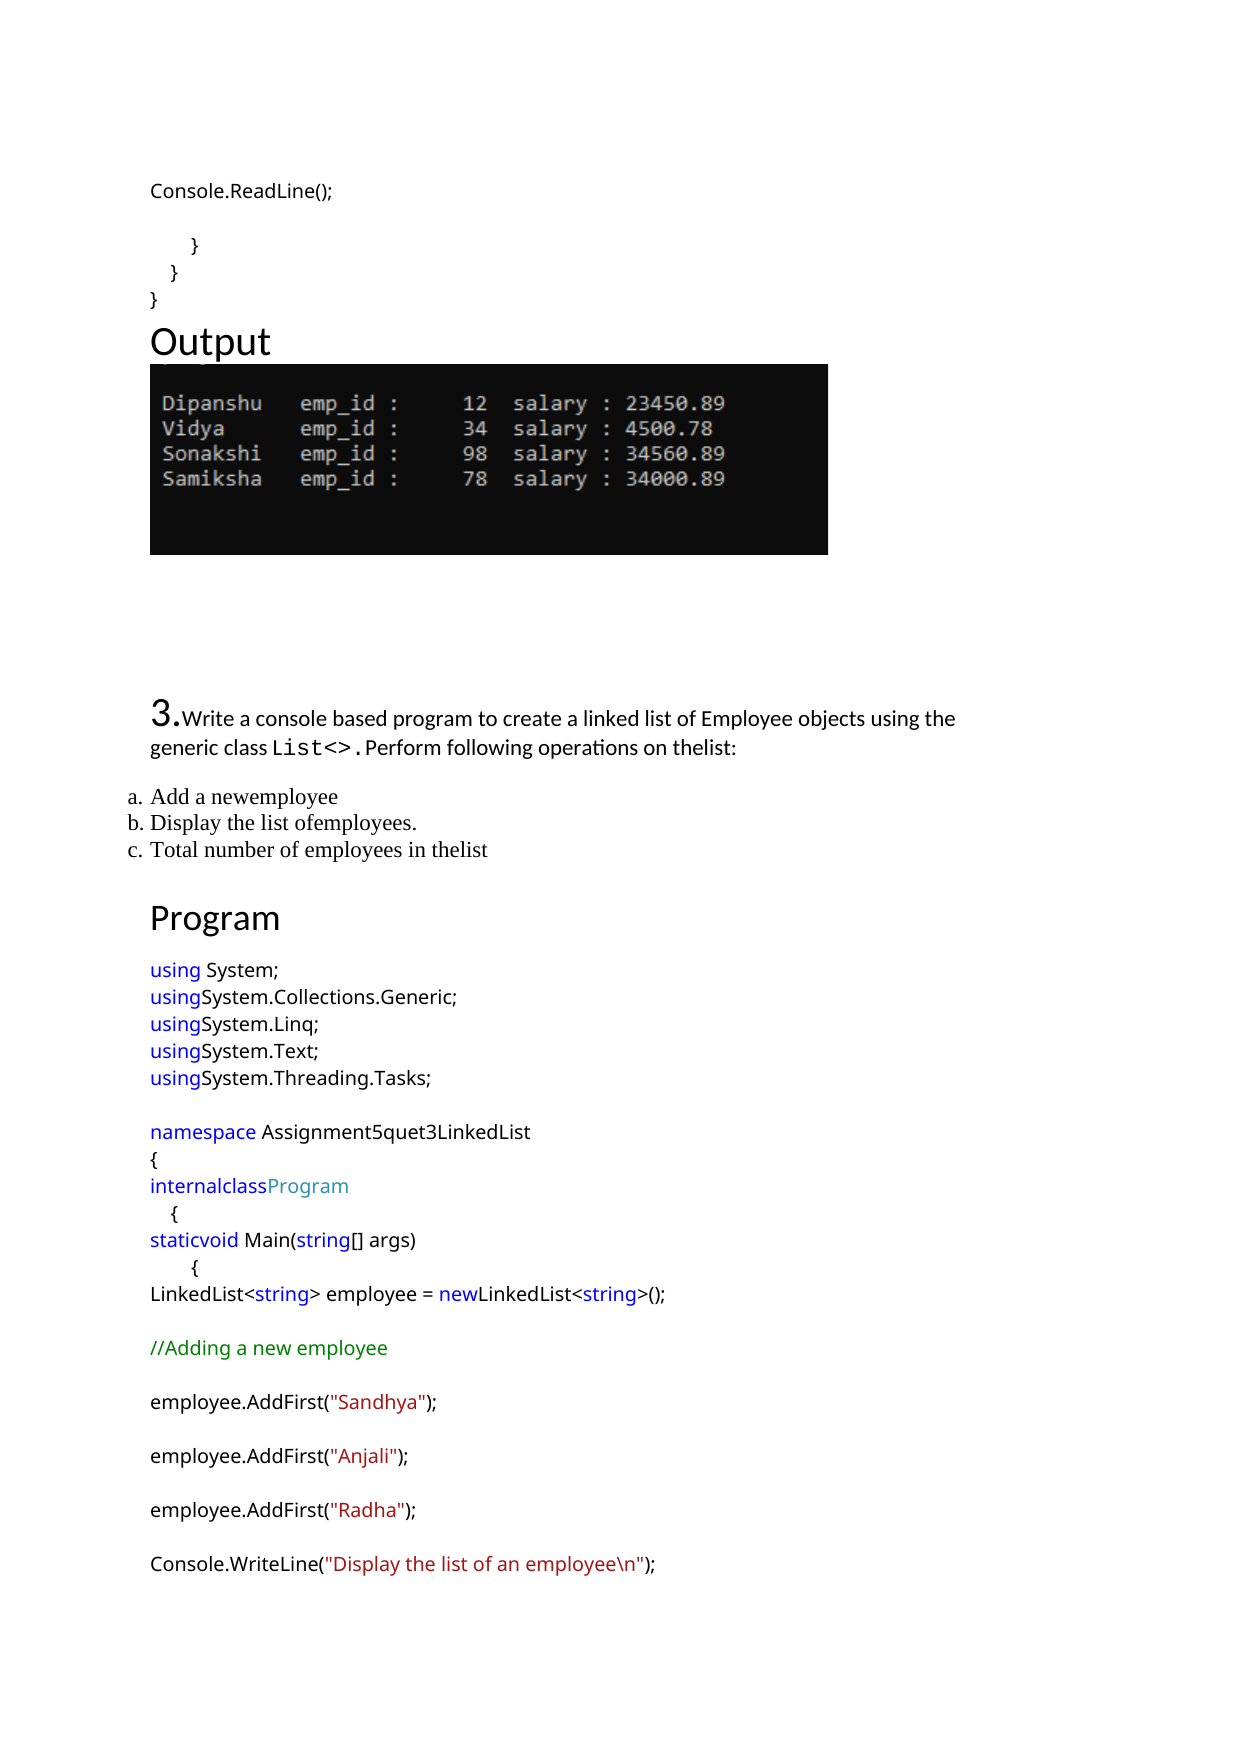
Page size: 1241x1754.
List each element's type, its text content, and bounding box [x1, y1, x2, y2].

text } [150, 231, 1090, 258]
text LinkedList<string> employee = newLinkedList<string>(); [150, 1280, 1090, 1307]
text employee.AddFirst("Sandhya"); [150, 1388, 1090, 1415]
text } [150, 285, 1090, 312]
text employee.AddFirst("Radha"); [150, 1496, 1090, 1523]
text namespace Assignment5quet3LinkedList [150, 1118, 1090, 1145]
text Program [150, 909, 1090, 936]
text } [150, 258, 1090, 285]
text { [150, 1199, 1090, 1226]
text usingSystem.Linq; [150, 1011, 1090, 1037]
text Console.WriteLine("Display the list of an employee\n"); [150, 1550, 1090, 1577]
text internalclassProgram [150, 1172, 1090, 1199]
text usingSystem.Text; [150, 1037, 1090, 1064]
text { [150, 1253, 1090, 1280]
text Console.ReadLine(); [150, 177, 1090, 204]
list Display the list ofemployees. [127, 810, 1090, 836]
text using System; [150, 957, 1090, 983]
list Add a newemployee [127, 783, 1090, 810]
text usingSystem.Collections.Generic; [150, 983, 1090, 1011]
text staticvoid Main(string[] args) [150, 1226, 1090, 1253]
text //Adding a new employee [150, 1334, 1090, 1361]
text 3.Write a console based program to create a linked list of Employee objects using the generic class List<>.Perform following operations on thelist: [150, 690, 1015, 763]
picture [150, 364, 829, 555]
text employee.AddFirst("Anjali"); [150, 1442, 1090, 1469]
list Total number of employees in thelist [127, 836, 1090, 862]
text usingSystem.Threading.Tasks; [150, 1064, 1090, 1091]
text Output [150, 318, 1015, 364]
text { [150, 1145, 1090, 1172]
